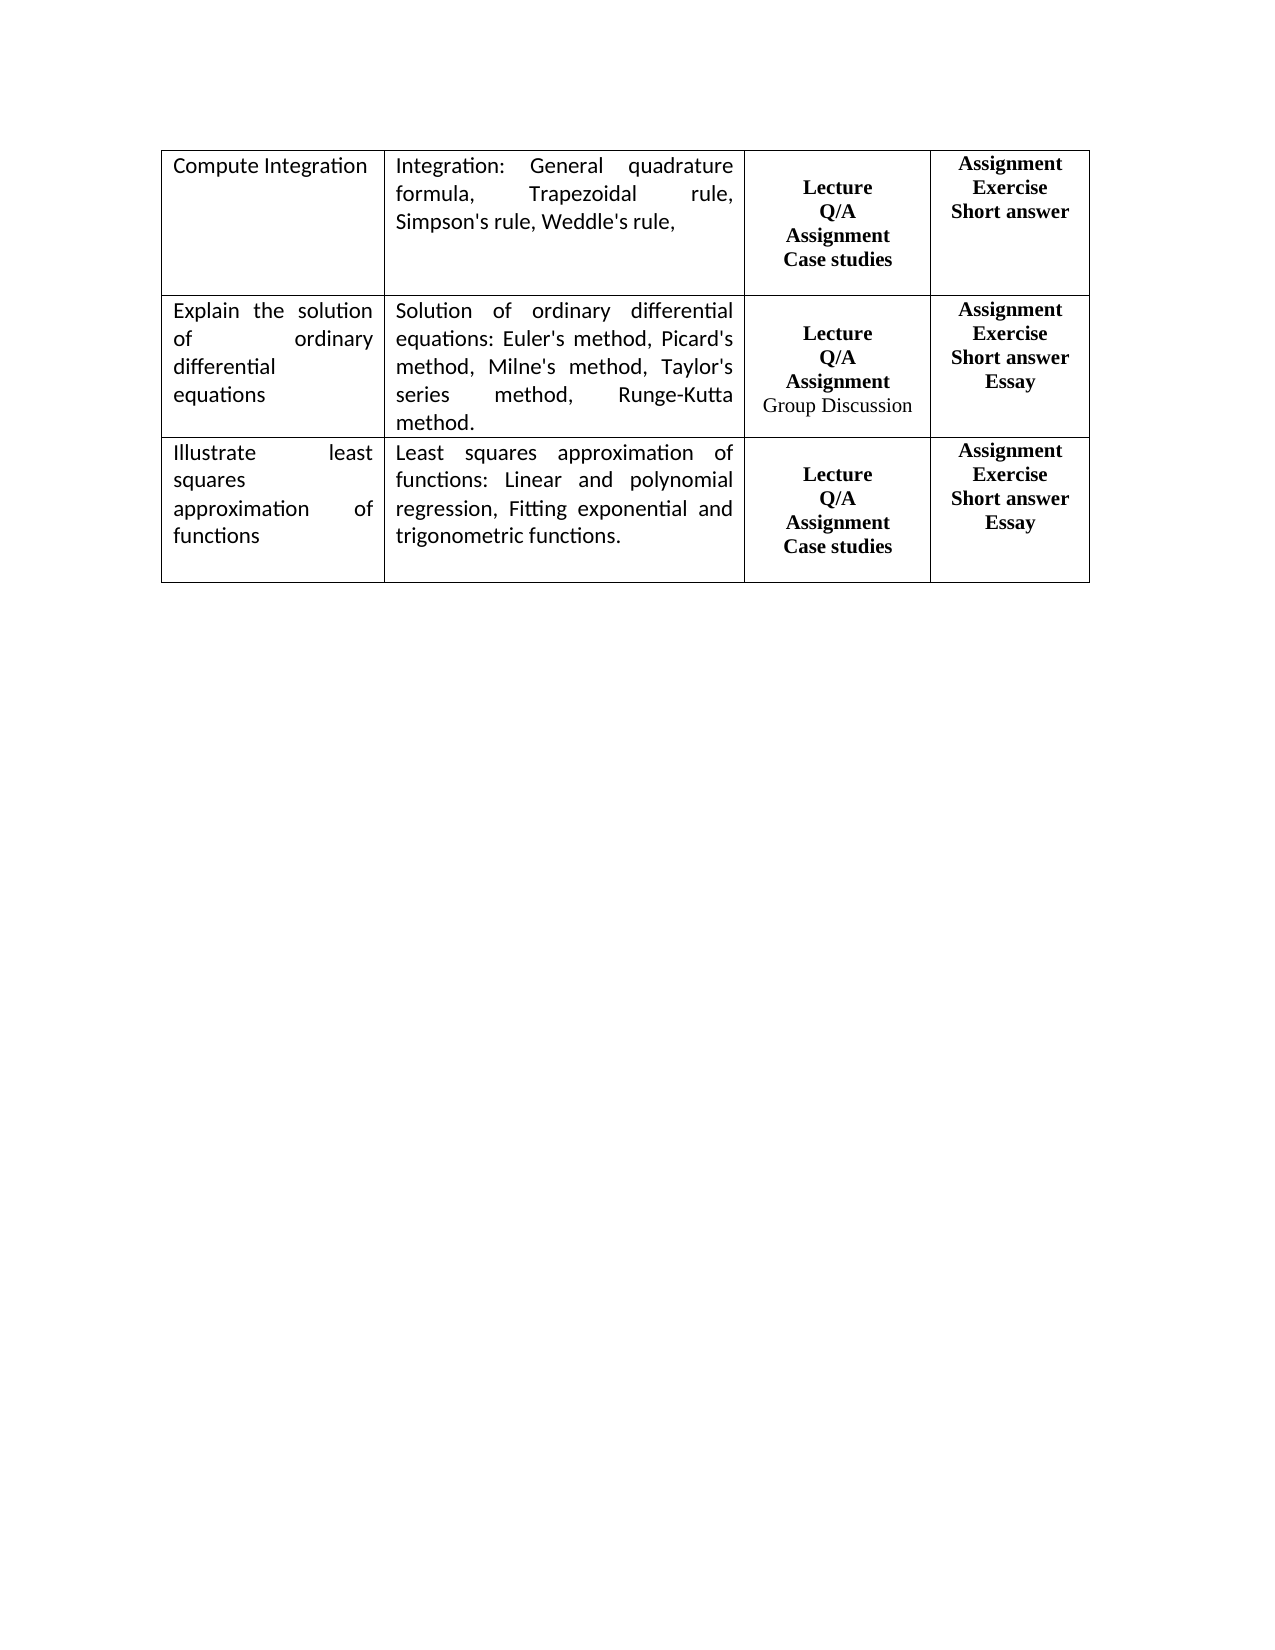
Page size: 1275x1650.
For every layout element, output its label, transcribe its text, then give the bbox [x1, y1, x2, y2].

table_cell Lecture Q/A Assignment Case studies [745, 151, 930, 295]
table_cell Explain the solution of ordinary differential equations [162, 296, 384, 437]
table_cell Assignment Exercise Short answer [931, 151, 1089, 295]
table_cell Illustrate least squares approximation of functions [162, 438, 384, 582]
table_cell Integration: General quadrature formula, Trapezoidal rule, Simpson's rule, Weddle's rule, [385, 151, 744, 295]
table_cell Assignment Exercise Short answer Essay [931, 438, 1089, 582]
table_cell Solution of ordinary differential equations: Euler's method, Picard's method, Milne's method, Taylor's series method, Runge-Kutta method. [385, 296, 744, 437]
table_cell Least squares approximation of functions: Linear and polynomial regression, Fitting exponential and trigonometric functions. [385, 438, 744, 582]
table_cell Lecture Q/A Assignment Case studies [745, 438, 930, 582]
table_cell Assignment Exercise Short answer Essay [931, 296, 1089, 437]
table_cell Lecture Q/A Assignment Group Discussion [745, 296, 930, 437]
table_cell Compute Integration [162, 151, 384, 295]
